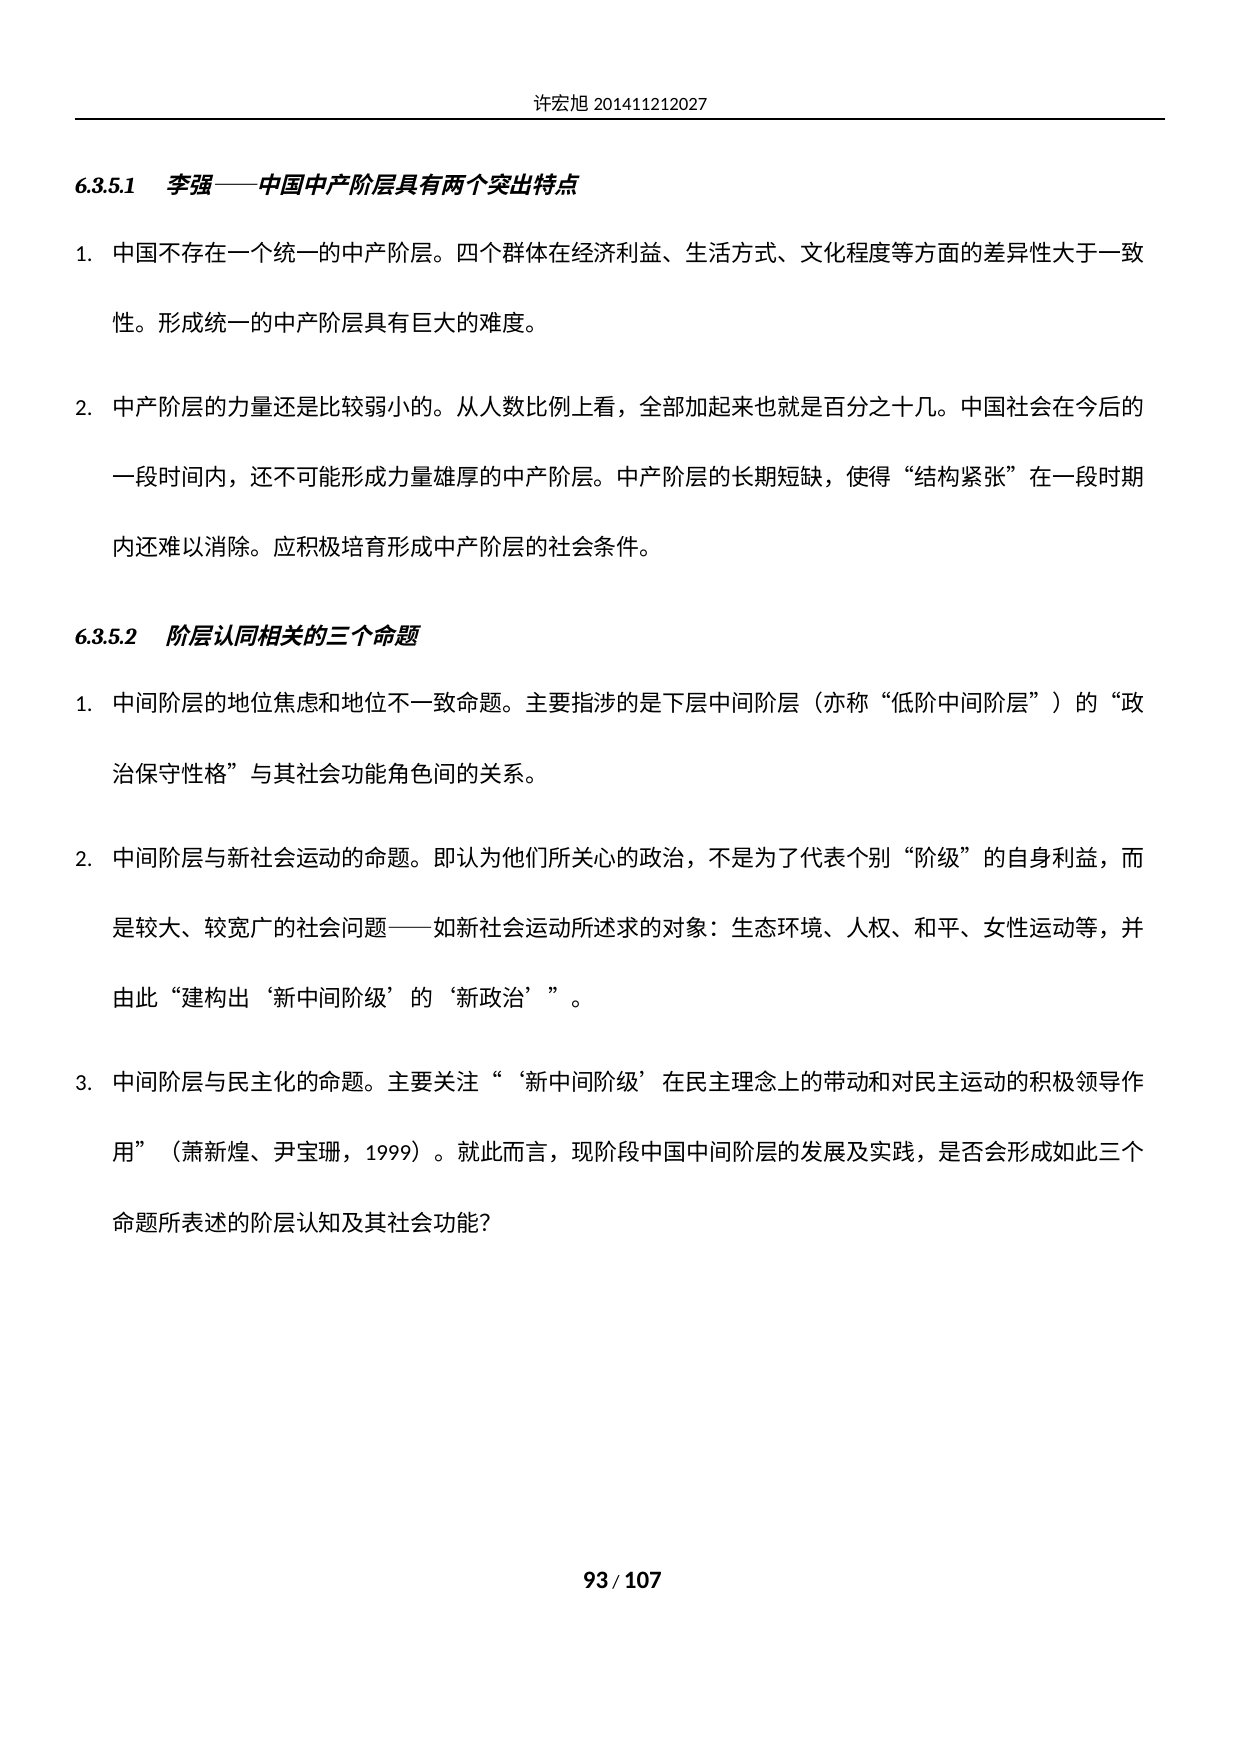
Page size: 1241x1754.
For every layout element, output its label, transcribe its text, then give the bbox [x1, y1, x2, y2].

subtitle 李强——中国中产阶层具有两个突出特点 [75, 151, 1165, 216]
list 中间阶层与新社会运动的命题。即认为他们所关心的政治，不是为了代表个别“阶级”的自身利益，而是较大、较宽广的社会问题——如新社会运动所述求的对象：生态环境、人权、和平、女性运动等，并由此“建构出‘新中间阶级’的‘新政治’”。 [75, 824, 1165, 1029]
list 中国不存在一个统一的中产阶层。四个群体在经济利益、生活方式、文化程度等方面的差异性大于一致性。形成统一的中产阶层具有巨大的难度。 [75, 219, 1165, 354]
list 中间阶层的地位焦虑和地位不一致命题。主要指涉的是下层中间阶层（亦称“低阶中间阶层”）的“政治保守性格”与其社会功能角色间的关系。 [75, 669, 1165, 804]
list 中产阶层的力量还是比较弱小的。从人数比例上看，全部加起来也就是百分之十几。中国社会在今后的一段时间内，还不可能形成力量雄厚的中产阶层。中产阶层的长期短缺，使得“结构紧张”在一段时期内还难以消除。应积极培育形成中产阶层的社会条件。 [75, 373, 1165, 578]
list 中间阶层与民主化的命题。主要关注“‘新中间阶级’在民主理念上的带动和对民主运动的积极领导作用”（萧新煌、尹宝珊，1999）。就此而言，现阶段中国中间阶层的发展及实践，是否会形成如此三个命题所表述的阶层认知及其社会功能？ [75, 1048, 1165, 1253]
subtitle 阶层认同相关的三个命题 [75, 602, 1165, 667]
